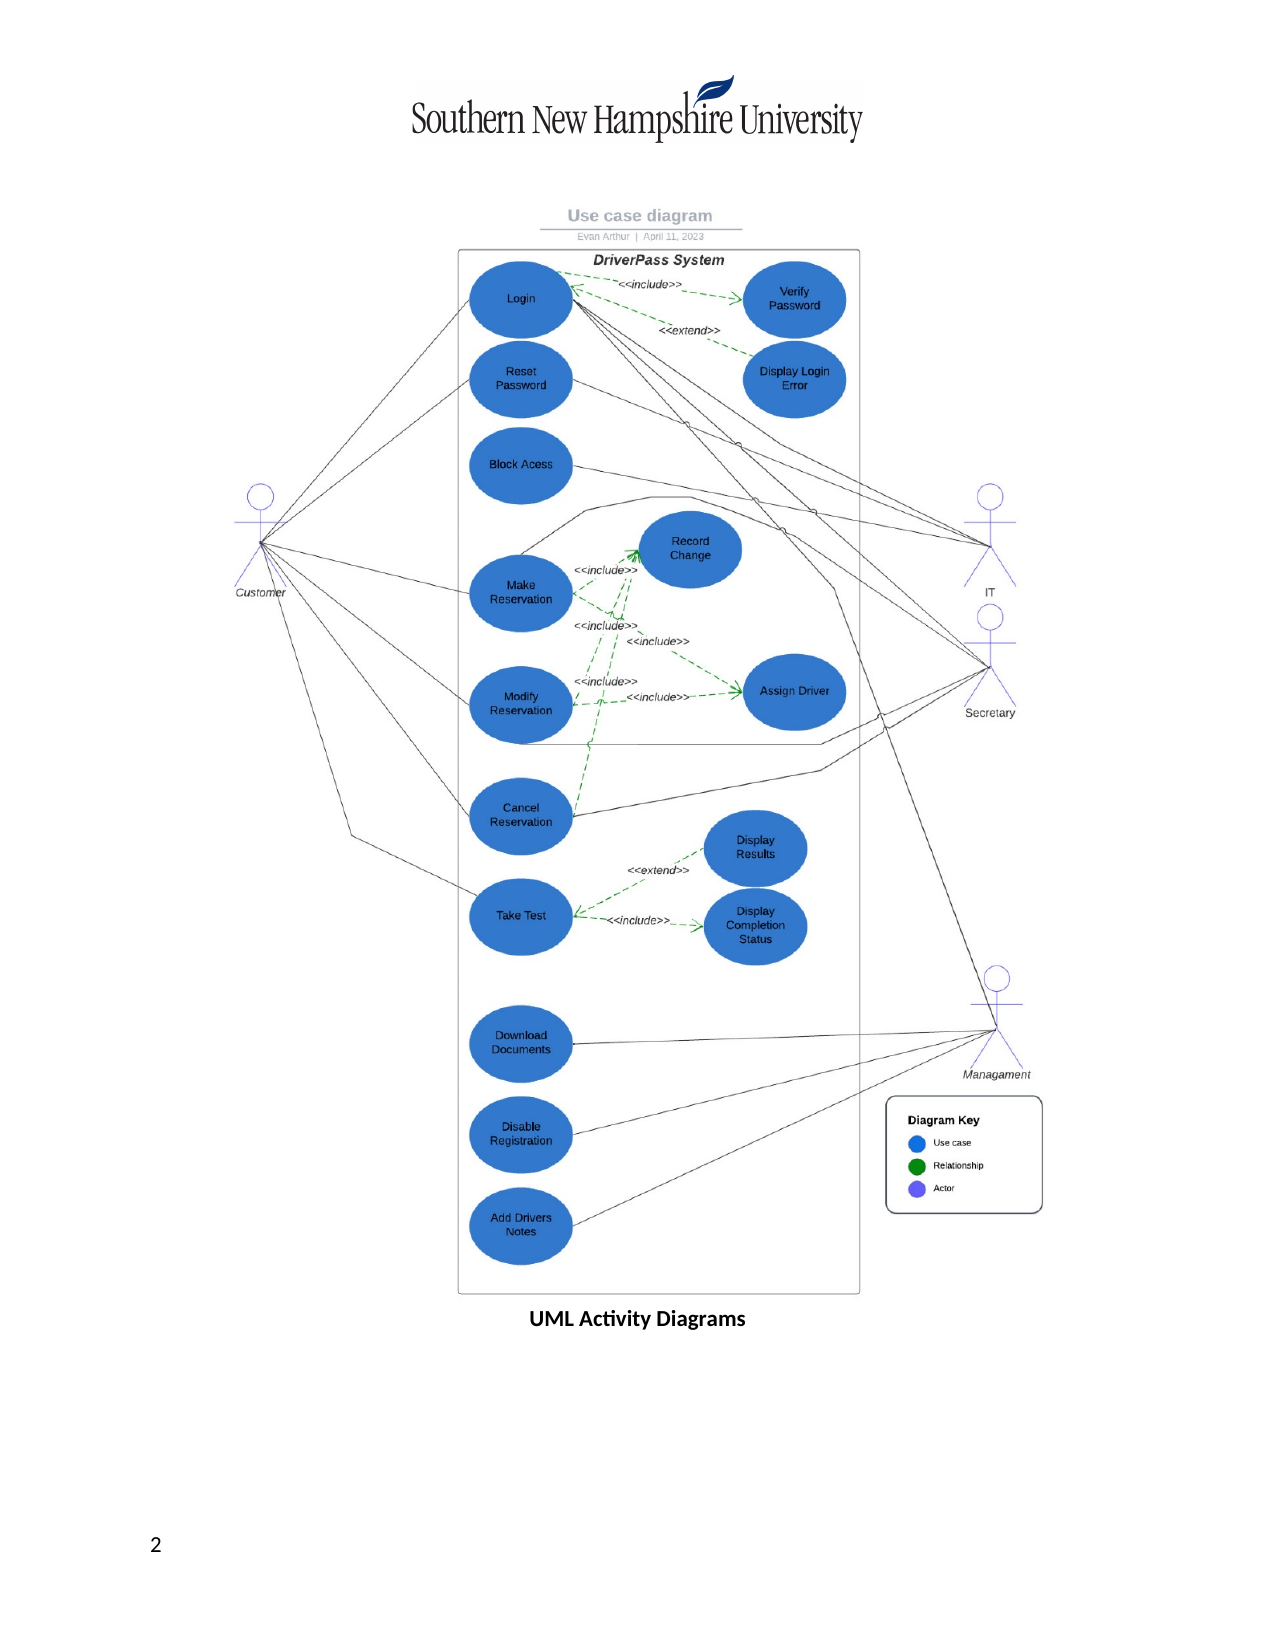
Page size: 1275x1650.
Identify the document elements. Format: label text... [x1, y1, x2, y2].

picture [412, 75, 863, 143]
subtitle UML Activity Diagrams [150, 1304, 1125, 1332]
picture [195, 158, 1080, 1304]
